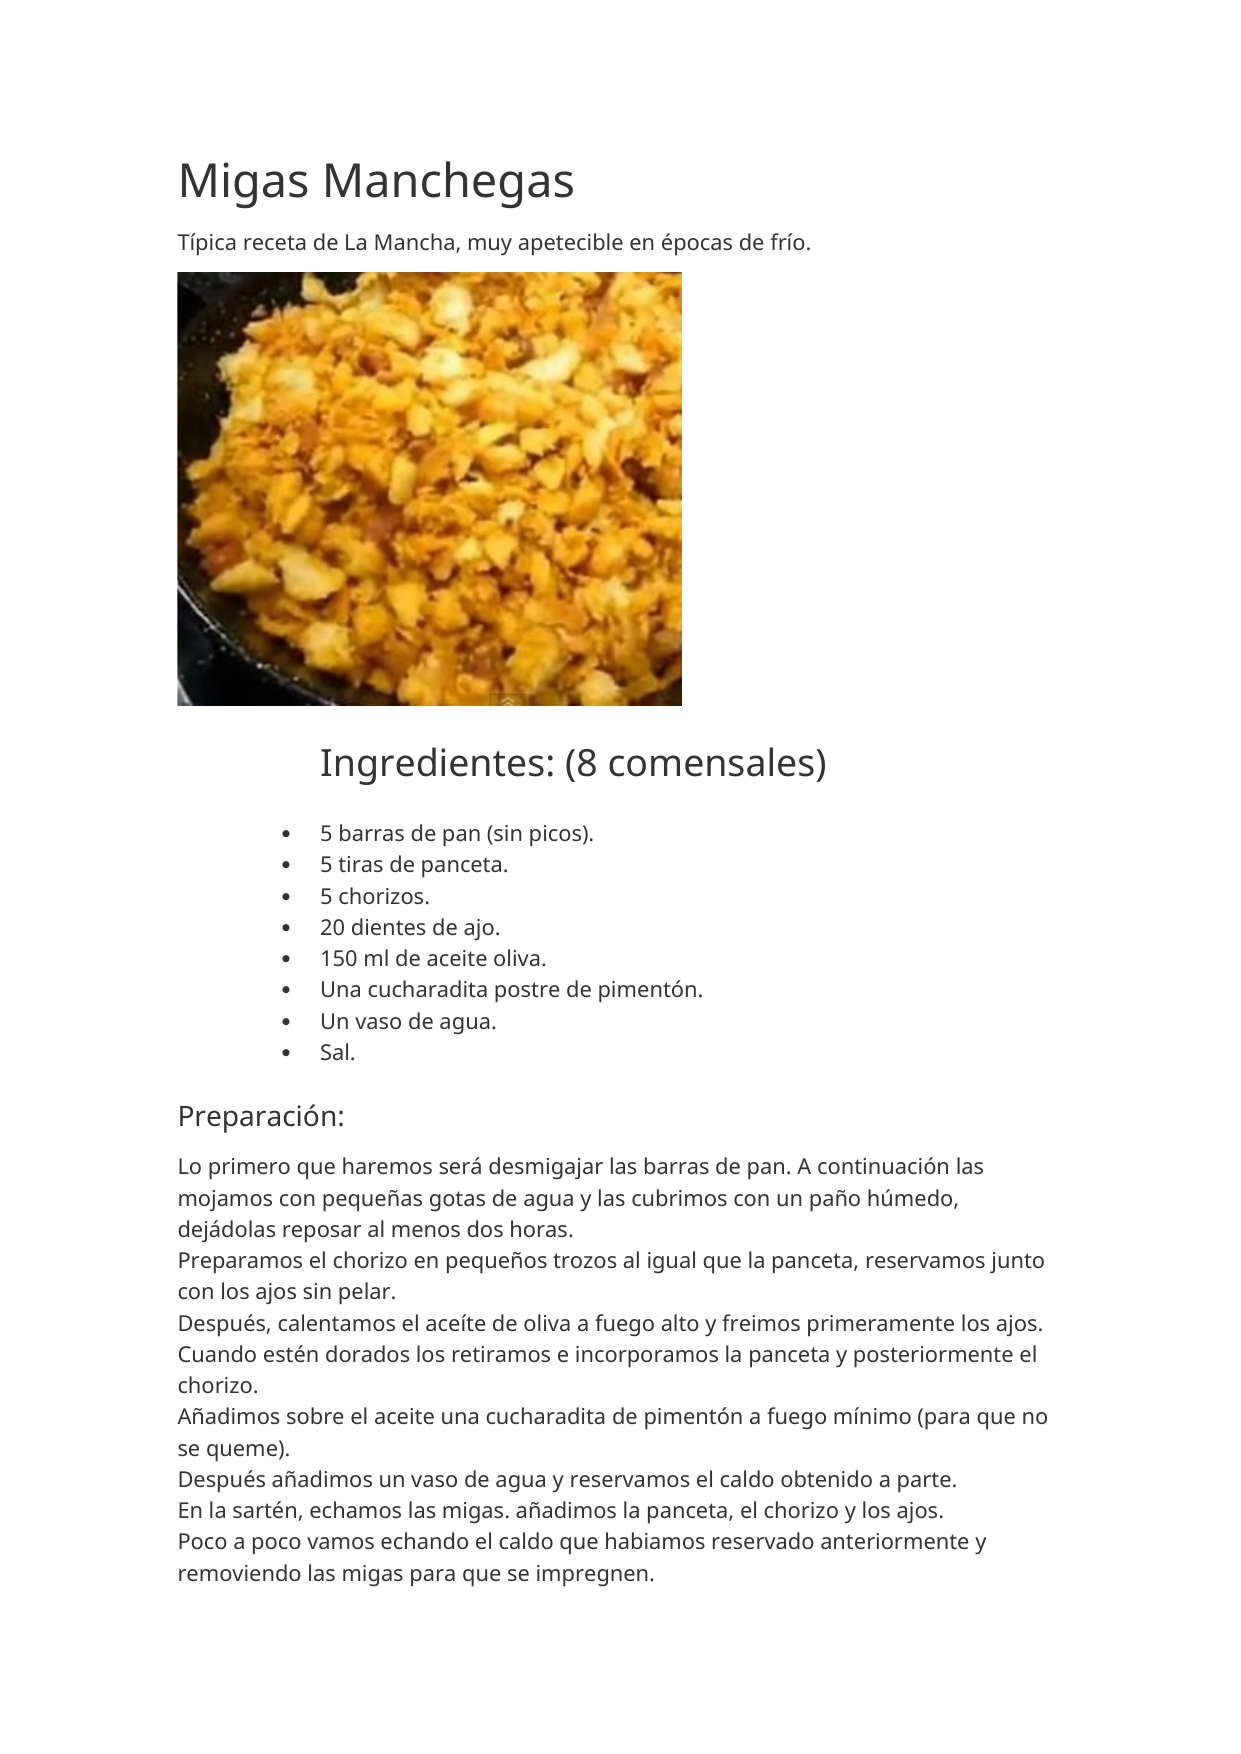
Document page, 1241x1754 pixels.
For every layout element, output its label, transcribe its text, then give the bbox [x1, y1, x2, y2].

text Preparación: [177, 1096, 1063, 1134]
list 5 tiras de panceta. [282, 848, 1063, 879]
list Un vaso de agua. [282, 1004, 1063, 1036]
text Típica receta de La Mancha, muy apetecible en épocas de frío. [177, 227, 1063, 257]
list 5 chorizos. [282, 879, 1063, 911]
list 150 ml de aceite oliva. [282, 942, 1063, 973]
list Una cucharadita postre de pimentón. [282, 973, 1063, 1004]
picture [177, 272, 682, 706]
list 5 barras de pan (sin picos). [282, 817, 1063, 848]
list 20 dientes de ajo. [282, 911, 1063, 942]
text Lo primero que haremos será desmigajar las barras de pan. A continuación las mojamos con pequeñas gotas de agua y las cubrimos con un paño húmedo, dejádolas reposar al menos dos horas. Preparamos el chorizo en pequeños trozos al igual que la panceta, reservamos junto con los ajos sin pelar. Después, calentamos el aceíte de oliva a fuego alto y freimos primeramente los ajos. Cuando estén dorados los retiramos e incorporamos la panceta y posteriormente el chorizo. Añadimos sobre el aceite una cucharadita de pimentón a fuego mínimo (para que no se queme). Después añadimos un vaso de agua y reservamos el caldo obtenido a parte. En la sartén, echamos las migas. añadimos la panceta, el chorizo y los ajos. Poco a poco vamos echando el caldo que habiamos reservado anteriormente y removiendo las migas para que se impregnen. [177, 1150, 1063, 1587]
text Ingredientes: (8 comensales) [320, 737, 1063, 788]
list Sal. [282, 1036, 1063, 1067]
text Migas Manchegas [177, 148, 1063, 211]
